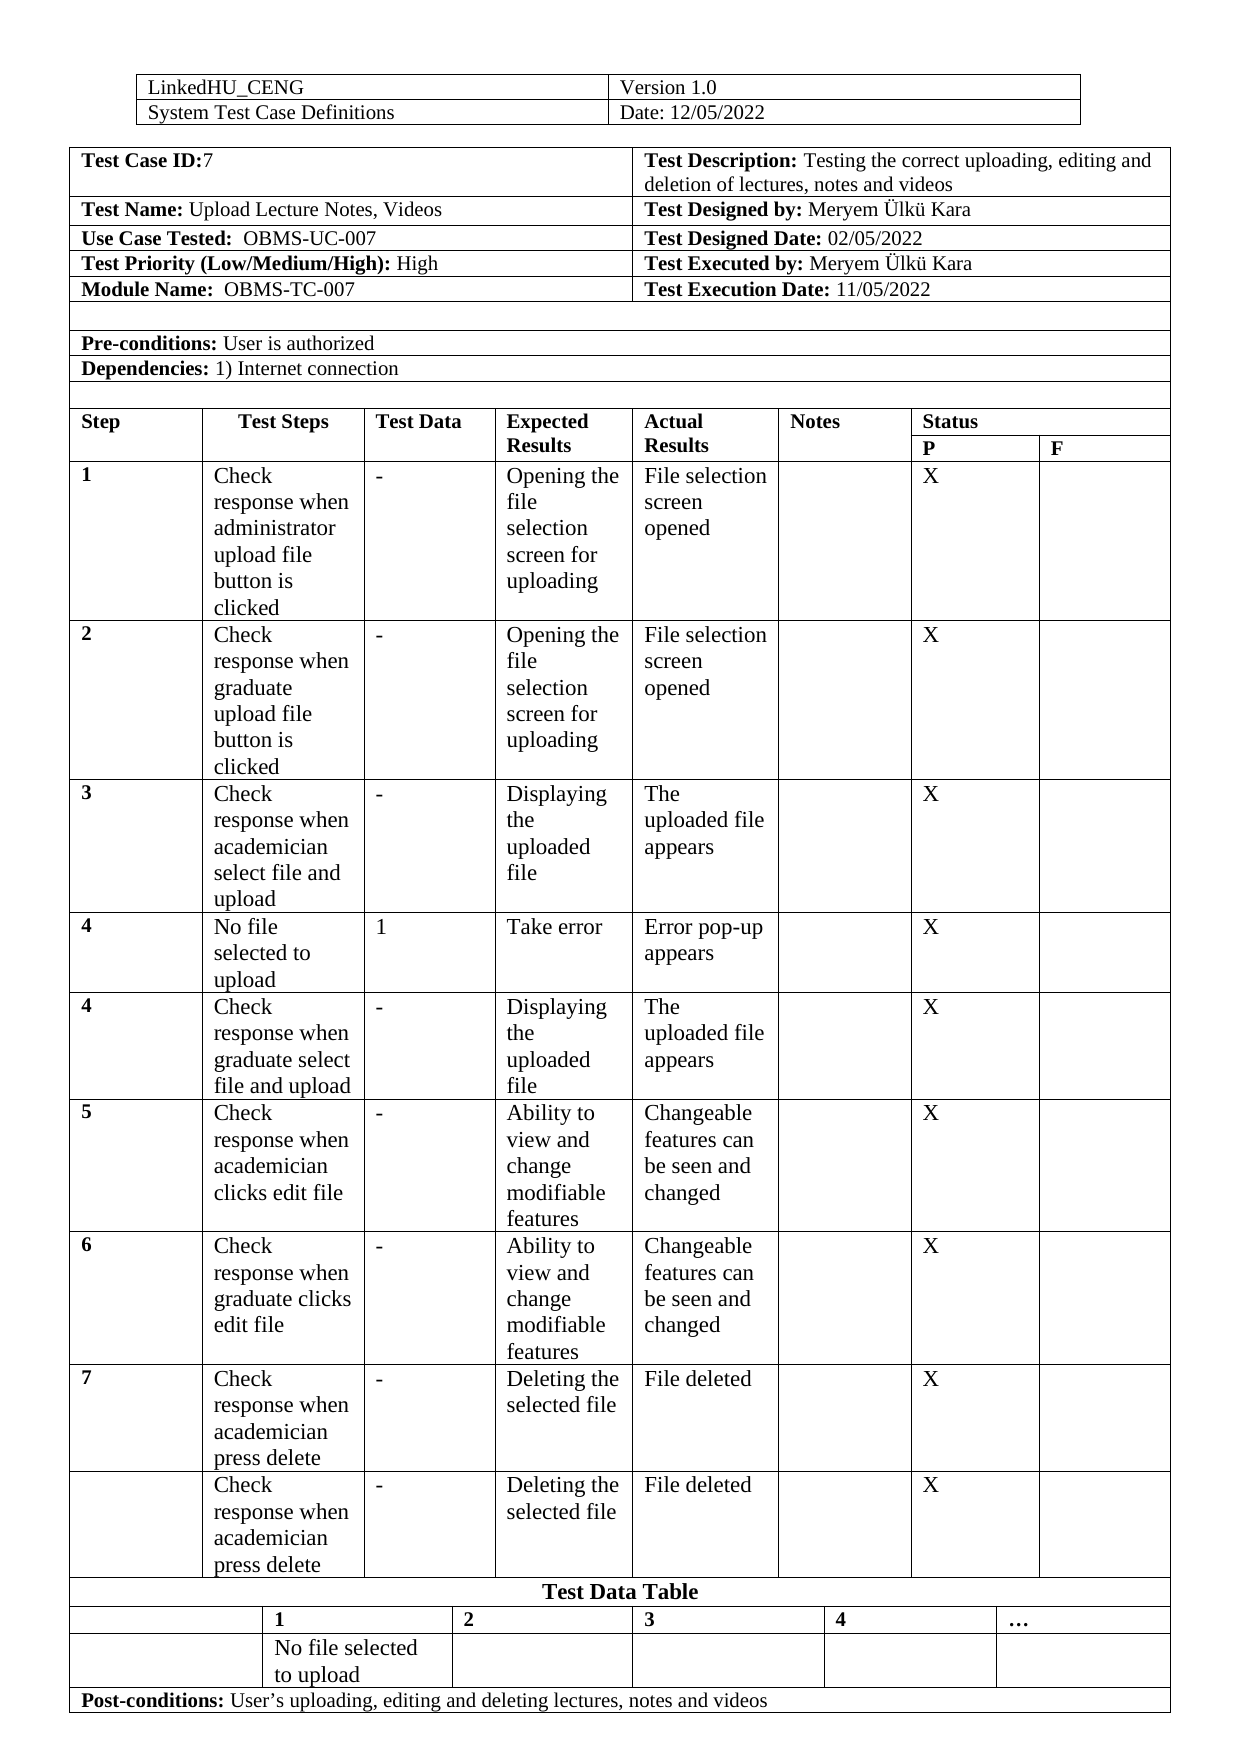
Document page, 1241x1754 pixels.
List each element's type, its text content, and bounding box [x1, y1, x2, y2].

table_cell [825, 1634, 996, 1687]
table_cell Test Executed by: Meryem Ülkü Kara [633, 251, 1170, 276]
table_cell [779, 1100, 911, 1231]
table_cell 5 [70, 1100, 202, 1231]
table_cell … [997, 1607, 1170, 1633]
table_cell X [912, 913, 1039, 992]
table_cell Take error [496, 913, 632, 992]
table_cell Actual Results [633, 409, 778, 461]
table_cell Ability to view and change modifiable features [496, 1100, 632, 1231]
table_cell [779, 1365, 911, 1471]
table_cell X [912, 1365, 1039, 1471]
table_cell Check response when academician press delete [203, 1472, 364, 1577]
table_cell F [1040, 436, 1170, 461]
table_cell [1040, 1100, 1170, 1231]
table_cell [779, 780, 911, 912]
table_cell File deleted [633, 1365, 778, 1471]
table_cell [1040, 462, 1170, 620]
table_cell [70, 1607, 262, 1633]
table_cell 2 [453, 1607, 632, 1633]
table_cell Post-conditions: User’s uploading, editing and deleting lectures, notes and videos [70, 1688, 1170, 1712]
table_cell Check response when academician press delete [203, 1365, 364, 1471]
table_cell Step [70, 409, 202, 461]
table_cell Opening the file selection screen for uploading [496, 621, 632, 779]
table_cell Displaying the uploaded file [496, 993, 632, 1098]
table_cell 1 [70, 462, 202, 620]
table_cell Status [912, 409, 1170, 434]
table_cell Opening the file selection screen for uploading [496, 462, 632, 620]
table_cell X [912, 1232, 1039, 1364]
table_cell Test Steps [203, 409, 364, 461]
table_cell [779, 913, 911, 992]
table_cell Test Priority (Low/Medium/High): High [70, 251, 632, 276]
table_cell P [912, 436, 1039, 461]
table_cell - [365, 1472, 495, 1577]
table_cell - [365, 621, 495, 779]
table_cell Ability to view and change modifiable features [496, 1232, 632, 1364]
table_cell X [912, 462, 1039, 620]
table_cell [1040, 913, 1170, 992]
table_cell Use Case Tested: OBMS-UC-007 [70, 226, 632, 250]
table_cell [1040, 780, 1170, 912]
table_cell Check response when administrator upload file button is clicked [203, 462, 364, 620]
table_cell [1040, 1365, 1170, 1471]
table_cell File deleted [633, 1472, 778, 1577]
table_cell [997, 1634, 1170, 1687]
table_cell - [365, 780, 495, 912]
table_cell 3 [70, 780, 202, 912]
table_cell No file selected to upload [263, 1634, 452, 1687]
table_cell [70, 302, 1170, 330]
table_cell Test Execution Date: 11/05/2022 [633, 277, 1170, 301]
table_cell Test Data [365, 409, 495, 461]
table_cell Test Designed Date: 02/05/2022 [633, 226, 1170, 250]
table_cell Notes [779, 409, 911, 461]
table_cell [779, 1472, 911, 1577]
table_cell Error pop-up appears [633, 913, 778, 992]
table_cell - [365, 1365, 495, 1471]
table_cell - [365, 462, 495, 620]
table_cell [779, 462, 911, 620]
table_cell [70, 382, 1170, 408]
table_cell Module Name: OBMS-TC-007 [70, 277, 632, 301]
table_cell Check response when graduate upload file button is clicked [203, 621, 364, 779]
table_cell [633, 1634, 824, 1687]
table_cell X [912, 993, 1039, 1098]
table_cell The uploaded file appears [633, 993, 778, 1098]
table_cell Changeable features can be seen and changed [633, 1100, 778, 1231]
table_cell 4 [825, 1607, 996, 1633]
table_cell [70, 1472, 202, 1577]
table_cell [779, 993, 911, 1098]
table_cell 7 [70, 1365, 202, 1471]
table_cell - [365, 1232, 495, 1364]
table_cell [1040, 1232, 1170, 1364]
table_cell Displaying the uploaded file [496, 780, 632, 912]
table_cell Check response when academician clicks edit file [203, 1100, 364, 1231]
table_cell Expected Results [496, 409, 632, 461]
table_cell Check response when academician select file and upload [203, 780, 364, 912]
table_cell [779, 621, 911, 779]
table_cell [453, 1634, 632, 1687]
table_cell 1 [263, 1607, 452, 1633]
table_cell Check response when graduate select file and upload [203, 993, 364, 1098]
table_cell Dependencies: 1) Internet connection [70, 356, 1170, 381]
table_header Test Description: Testing the correct uploading, editing and deletion of lectures, notes and videos [633, 148, 1170, 196]
table_cell - [365, 993, 495, 1098]
table_cell X [912, 1472, 1039, 1577]
table_cell Deleting the selected file [496, 1472, 632, 1577]
table_cell [1040, 621, 1170, 779]
table_cell Changeable features can be seen and changed [633, 1232, 778, 1364]
table_cell [1040, 993, 1170, 1098]
table_cell X [912, 1100, 1039, 1231]
table_cell 3 [633, 1607, 824, 1633]
table_cell 4 [70, 993, 202, 1098]
table_cell 2 [70, 621, 202, 779]
table_cell [70, 1634, 262, 1687]
table_cell [779, 1232, 911, 1364]
table_cell Test Data Table [70, 1578, 1170, 1606]
table_cell - [365, 1100, 495, 1231]
table_cell Test Designed by: Meryem Ülkü Kara [633, 197, 1170, 225]
table_cell File selection screen opened [633, 621, 778, 779]
table_cell 1 [365, 913, 495, 992]
table_cell [1040, 1472, 1170, 1577]
table_cell Test Name: Upload Lecture Notes, Videos [70, 197, 632, 225]
table_cell Deleting the selected file [496, 1365, 632, 1471]
table_cell Pre-conditions: User is authorized [70, 331, 1170, 355]
table_cell The uploaded file appears [633, 780, 778, 912]
table_cell No file selected to upload [203, 913, 364, 992]
table_cell 6 [70, 1232, 202, 1364]
table_header Test Case ID:7 [70, 148, 632, 196]
table_cell 4 [70, 913, 202, 992]
table_cell File selection screen opened [633, 462, 778, 620]
table_cell X [912, 621, 1039, 779]
table_cell X [912, 780, 1039, 912]
table_cell Check response when graduate clicks edit file [203, 1232, 364, 1364]
